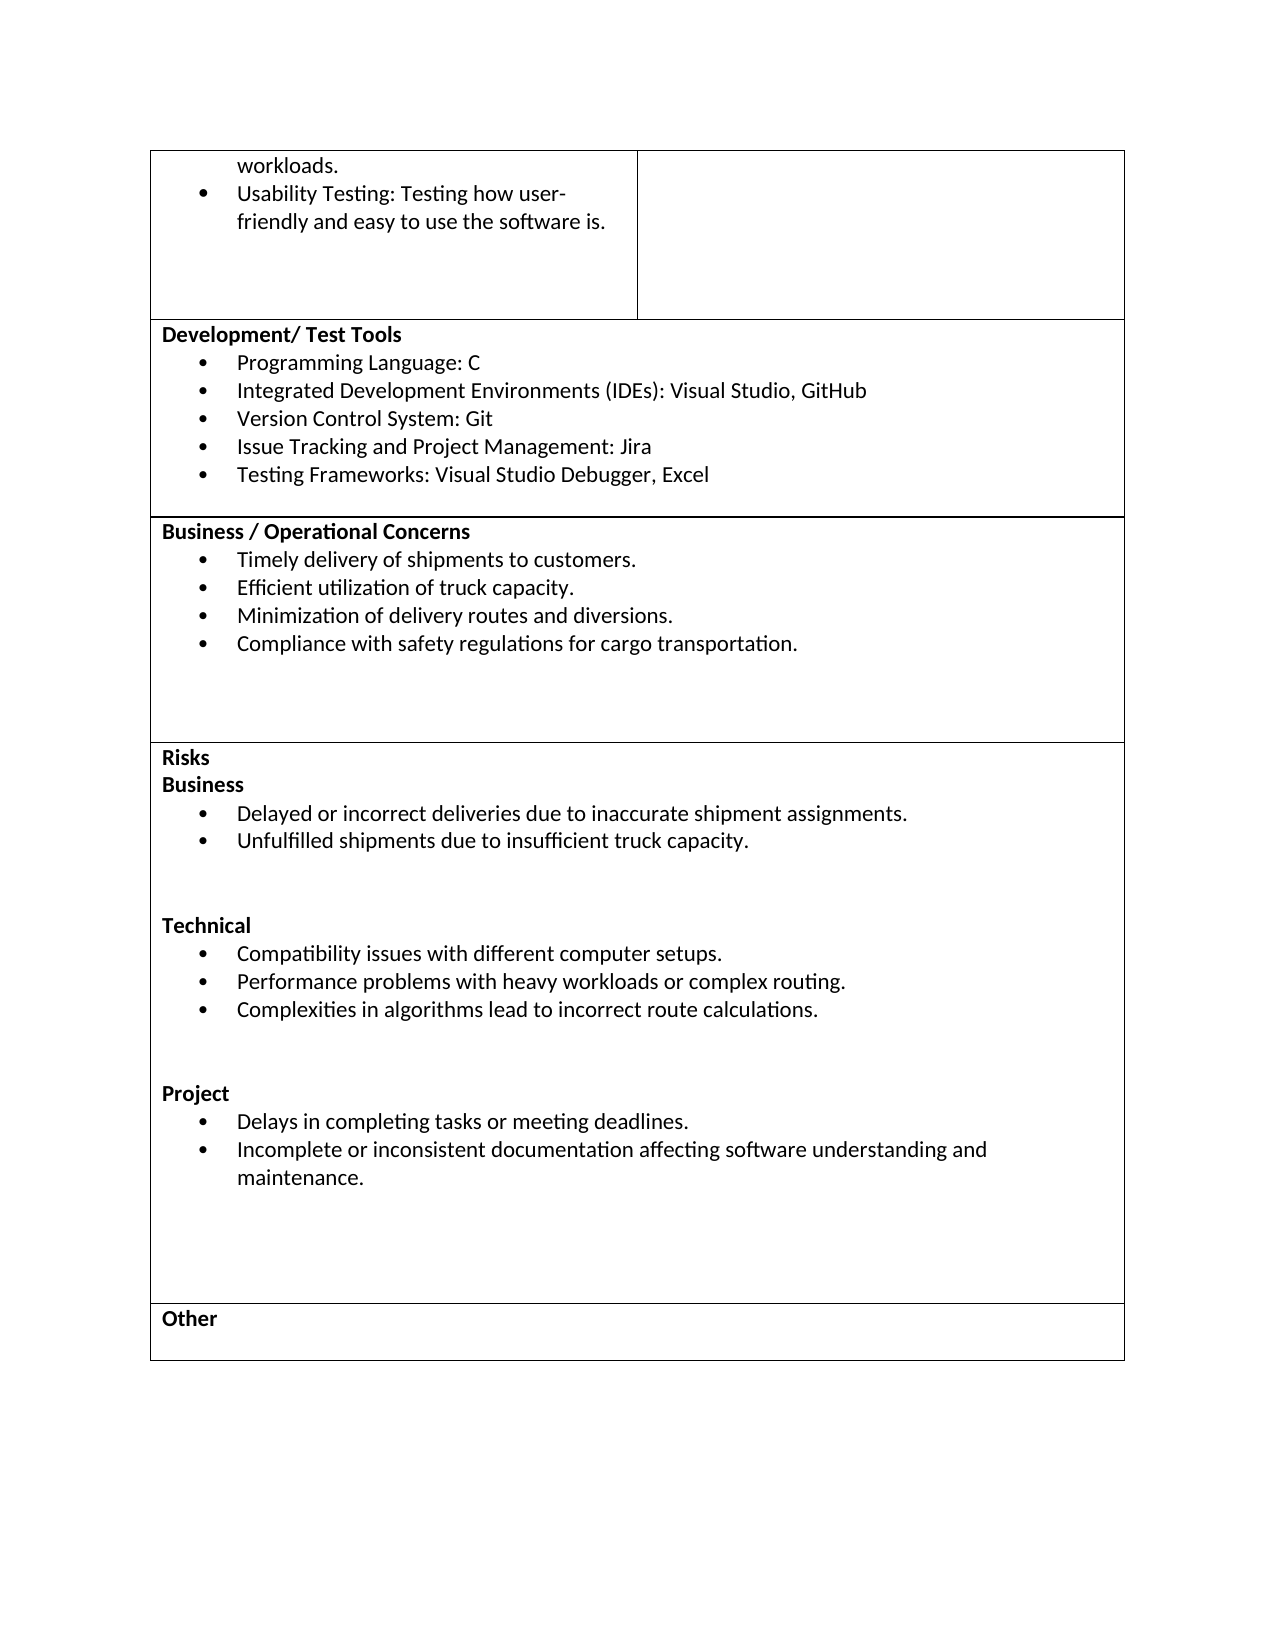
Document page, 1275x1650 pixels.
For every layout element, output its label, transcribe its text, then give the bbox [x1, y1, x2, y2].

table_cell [151, 151, 637, 319]
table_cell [638, 151, 1124, 319]
table_cell Risks Business Delayed or incorrect deliveries due to inaccurate shipment assignments. Unfulfilled shipments due to insufficient truck capacity. Technical Compatibility issues with different computer setups. Performance problems with heavy workloads or complex routing. Complexities in algorithms lead to incorrect route calculations. Project Delays in completing tasks or meeting deadlines. Incomplete or inconsistent documentation affecting software understanding and maintenance. [151, 743, 1124, 1303]
table_cell Development/ Test Tools Programming Language: C Integrated Development Environments (IDEs): Visual Studio, GitHub Version Control System: Git Issue Tracking and Project Management: Jira Testing Frameworks: Visual Studio Debugger, Excel [151, 320, 1124, 516]
table_cell Business / Operational Concerns Timely delivery of shipments to customers. Efficient utilization of truck capacity. Minimization of delivery routes and diversions. Compliance with safety regulations for cargo transportation. [151, 518, 1124, 742]
table_cell Other [151, 1304, 1124, 1360]
